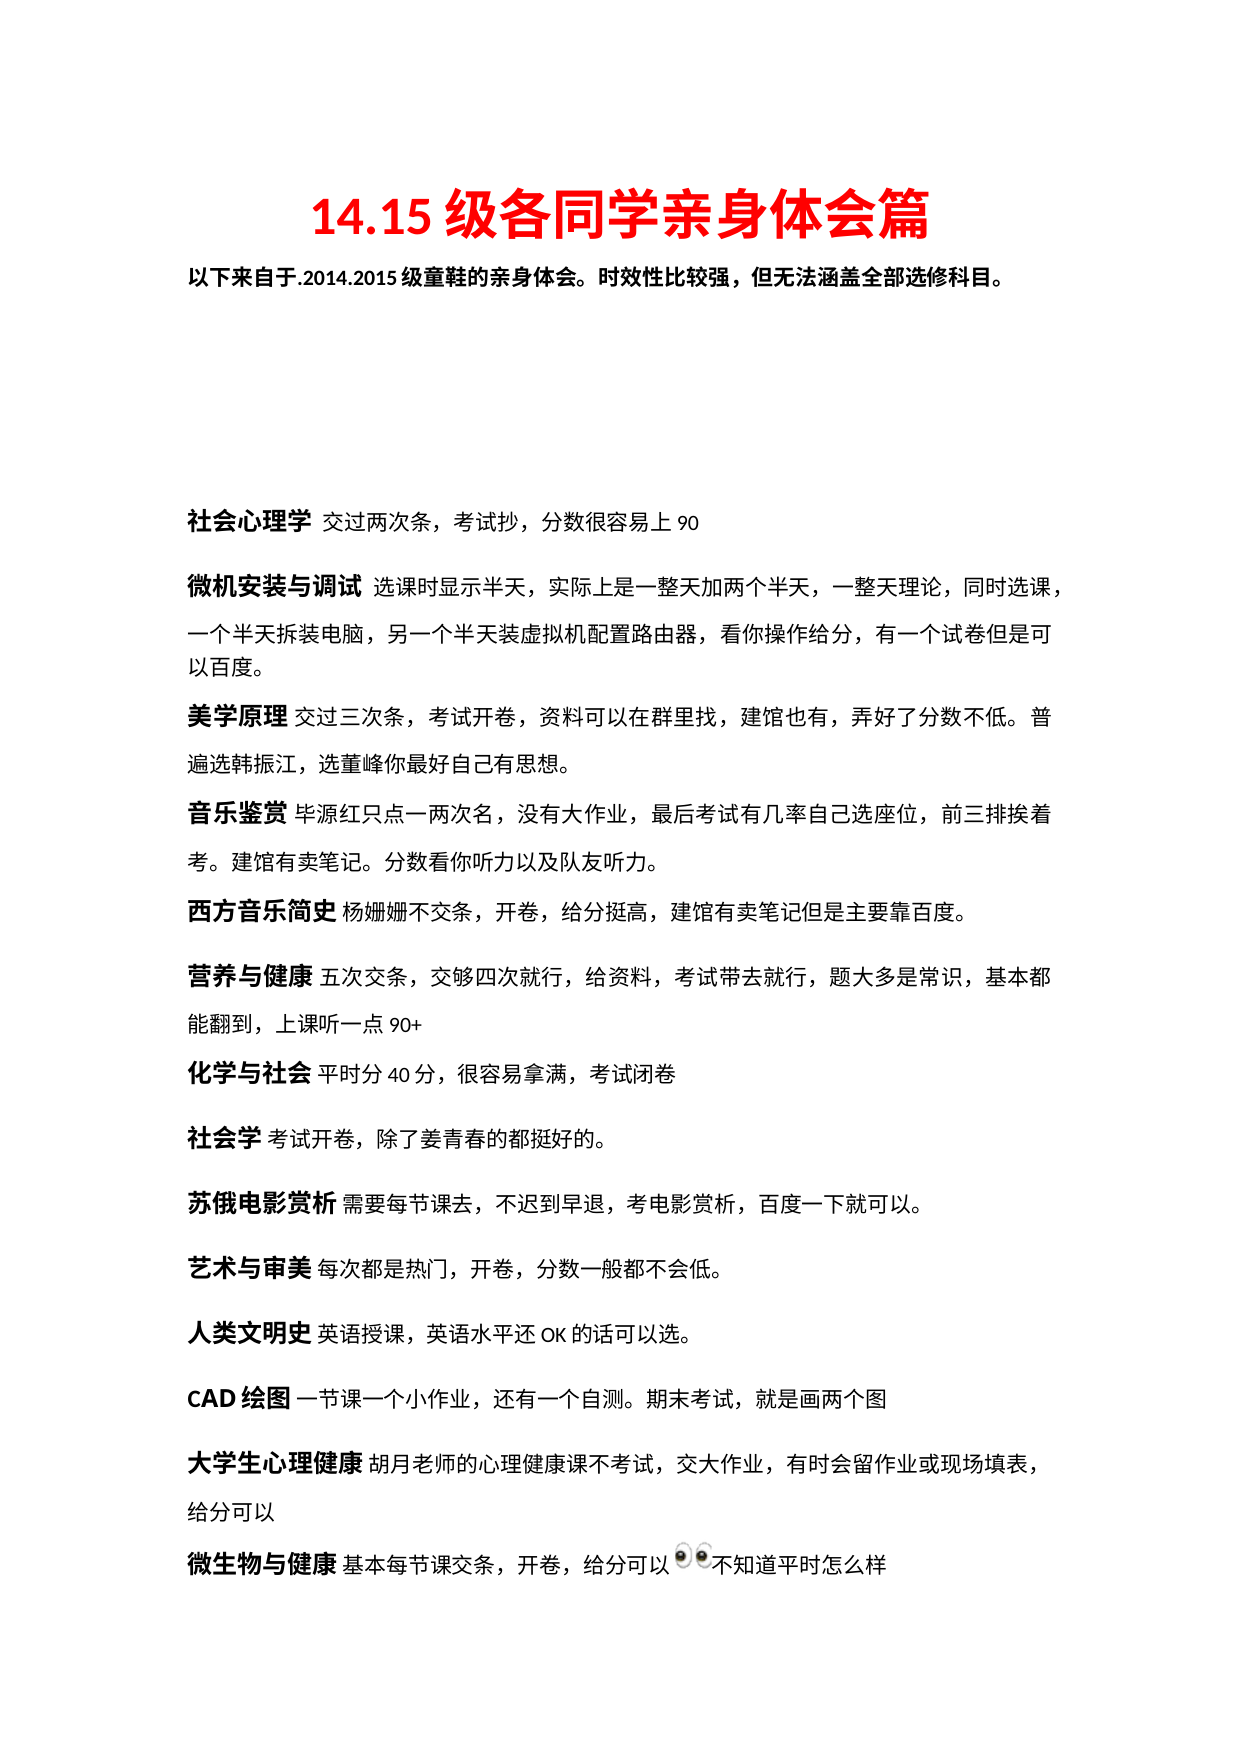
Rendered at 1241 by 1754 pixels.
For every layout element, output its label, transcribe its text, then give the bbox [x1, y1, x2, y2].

text 艺术与审美 每次都是热门，开卷，分数一般都不会低。 [187, 1234, 1053, 1299]
text 以下来自于.2014.2015级童鞋的亲身体会。时效性比较强，但无法涵盖全部选修科目。 [187, 259, 1053, 292]
text 西方音乐简史 杨姗姗不交条，开卷，给分挺高，建馆有卖笔记但是主要靠百度。 [187, 877, 1053, 942]
text 14.15级各同学亲身体会篇 [187, 162, 1053, 259]
text 美学原理 交过三次条，考试开卷，资料可以在群里找，建馆也有，弄好了分数不低。普遍选韩振江，选董峰你最好自己有思想。 [187, 682, 1053, 779]
text 音乐鉴赏 毕源红只点一两次名，没有大作业，最后考试有几率自己选座位，前三排挨着考。建馆有卖笔记。分数看你听力以及队友听力。 [187, 779, 1053, 877]
text 化学与社会 平时分40分，很容易拿满，考试闭卷 [187, 1039, 1053, 1104]
text 苏俄电影赏析 需要每节课去，不迟到早退，考电影赏析，百度一下就可以。 [187, 1169, 1053, 1234]
text 营养与健康 五次交条，交够四次就行，给资料，考试带去就行，题大多是常识，基本都能翻到，上课听一点90+ [187, 942, 1053, 1039]
text CAD绘图 一节课一个小作业，还有一个自测。期末考试，就是画两个图 [187, 1364, 1053, 1429]
picture [675, 1537, 712, 1574]
text 人类文明史 英语授课，英语水平还OK的话可以选。 [187, 1299, 1053, 1364]
text 微生物与健康 基本每节课交条，开卷，给分可以 不知道平时怎么样 [187, 1527, 1053, 1592]
text 社会学 考试开卷，除了姜青春的都挺好的。 [187, 1104, 1053, 1169]
text 微机安装与调试 选课时显示半天，实际上是一整天加两个半天，一整天理论，同时选课，一个半天拆装电脑，另一个半天装虚拟机配置路由器，看你操作给分，有一个试卷但是可以百度。 [187, 552, 1053, 682]
text 社会心理学 交过两次条，考试抄，分数很容易上90 [187, 487, 1053, 552]
text 大学生心理健康 胡月老师的心理健康课不考试，交大作业，有时会留作业或现场填表，给分可以 [187, 1429, 1053, 1527]
